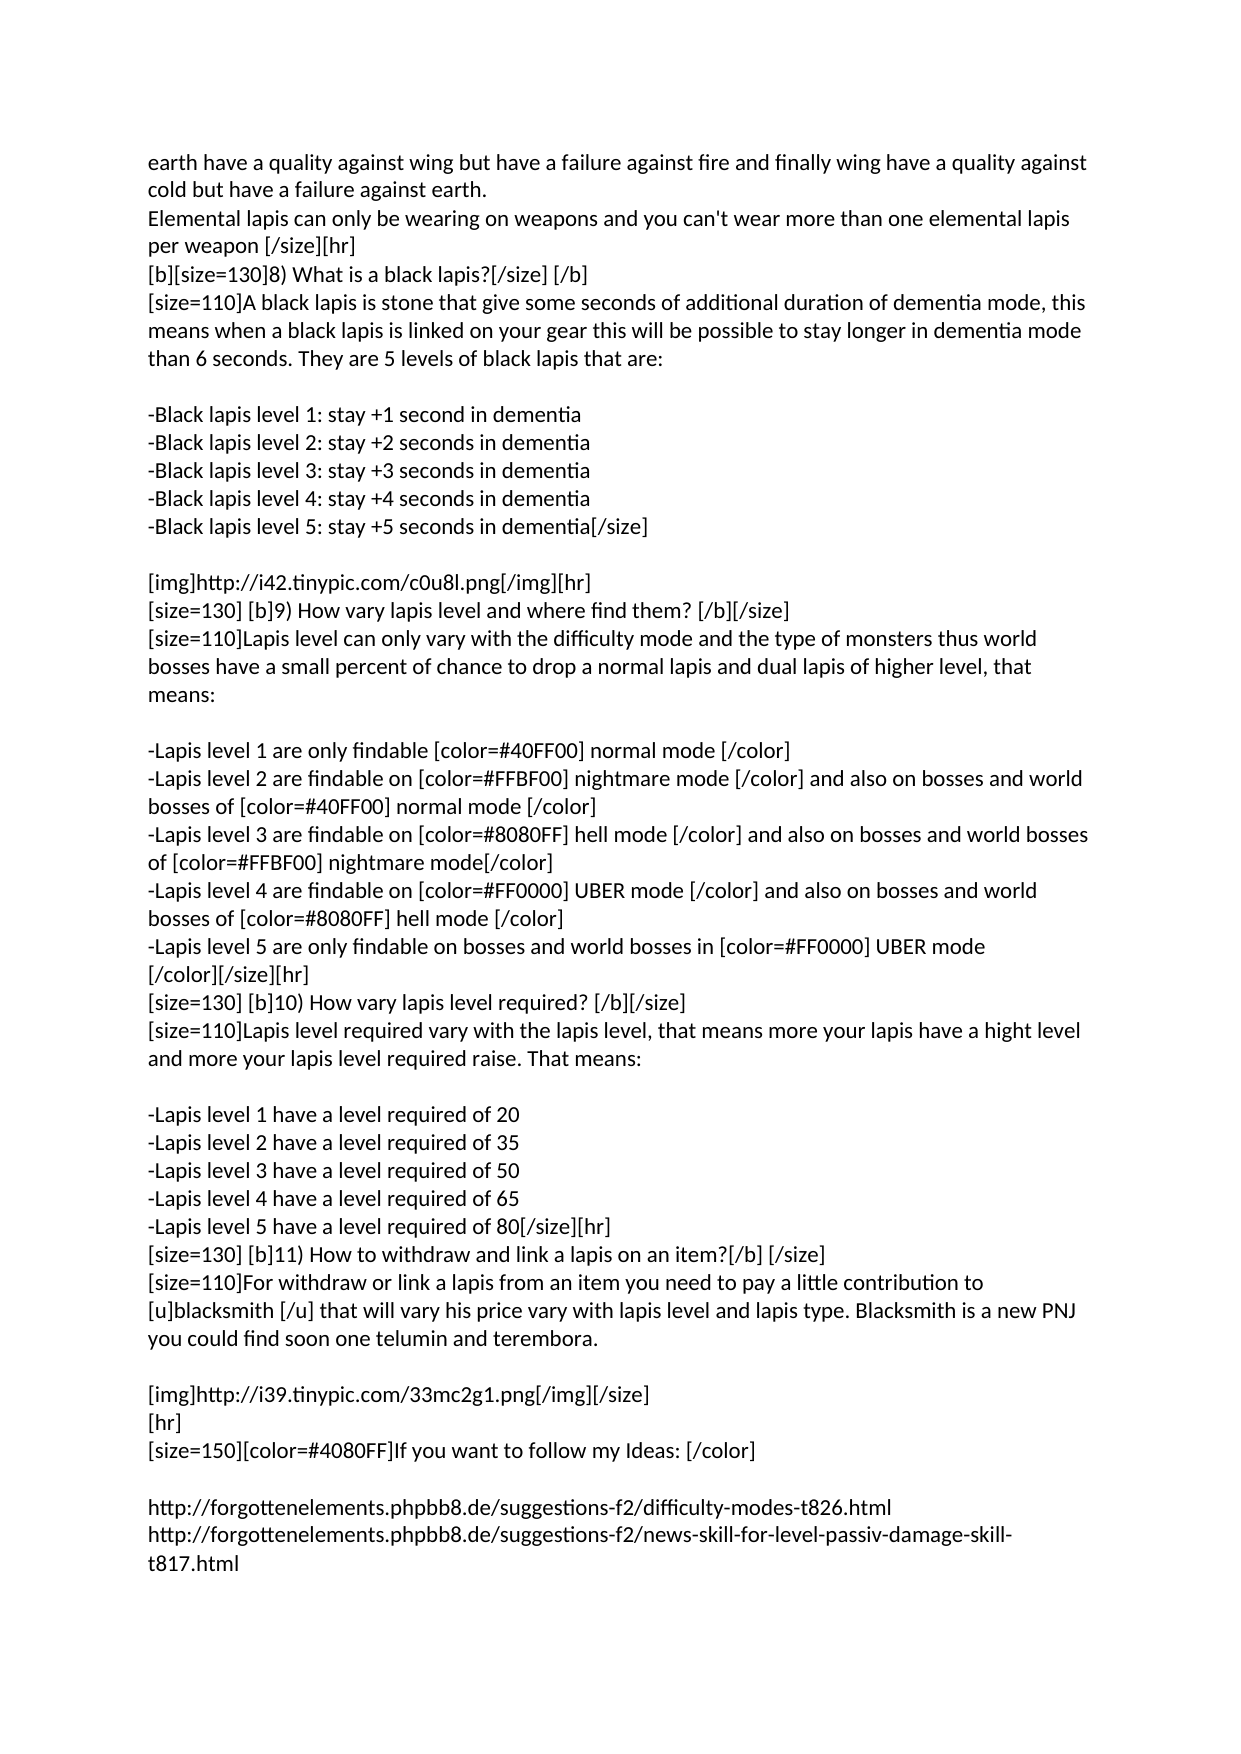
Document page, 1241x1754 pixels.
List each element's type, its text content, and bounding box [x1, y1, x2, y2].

text [size=110]A black lapis is stone that give some seconds of additional duration of dementia mode, this means when a black lapis is linked on your gear this will be possible to stay longer in dementia mode than 6 seconds. They are 5 levels of black lapis that are: [148, 288, 1093, 372]
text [148, 148, 1093, 204]
text [size=110]Lapis level required vary with the lapis level, that means more your lapis have a hight level and more your lapis level required raise. That means: [148, 1016, 1093, 1072]
text [size=110]Lapis level can only vary with the difficulty mode and the type of monsters thus world bosses have a small percent of chance to drop a normal lapis and dual lapis of higher level, that means: [148, 624, 1093, 708]
text [size=110]For withdraw or link a lapis from an item you need to pay a little contribution to [u]blacksmith [/u] that will vary his price vary with lapis level and lapis type. Blacksmith is a new PNJ you could find soon one telumin and terembora. [148, 1268, 1093, 1352]
text -Lapis level 4 have a level required of 65 [148, 1184, 1093, 1212]
text http://forgottenelements.phpbb8.de/suggestions-f2/difficulty-modes-t826.html [148, 1493, 1093, 1521]
text -Lapis level 3 are findable on [color=#8080FF] hell mode [/color] and also on bosses and world bosses of [color=#FFBF00] nightmare mode[/color] [148, 820, 1093, 876]
text [hr] [148, 1408, 1093, 1437]
text -Black lapis level 4: stay +4 seconds in dementia [148, 484, 1093, 512]
text -Black lapis level 3: stay +3 seconds in dementia [148, 456, 1093, 484]
text [b][size=130]8) What is a black lapis?[/size] [/b] [148, 260, 1093, 288]
text -Lapis level 4 are findable on [color=#FF0000] UBER mode [/color] and also on bosses and world bosses of [color=#8080FF] hell mode [/color] [148, 876, 1093, 932]
text http://forgottenelements.phpbb8.de/suggestions-f2/news-skill-for-level-passiv-damage-skill-t817.html [148, 1521, 1093, 1577]
text Elemental lapis can only be wearing on weapons and you can't wear more than one elemental lapis per weapon [/size][hr] [148, 204, 1093, 260]
text -Black lapis level 2: stay +2 seconds in dementia [148, 428, 1093, 456]
text -Lapis level 5 are only findable on bosses and world bosses in [color=#FF0000] UBER mode [/color][/size][hr] [148, 932, 1093, 988]
text [img]http://i39.tinypic.com/33mc2g1.png[/img][/size] [148, 1381, 1093, 1408]
text [size=130] [b]10) How vary lapis level required? [/b][/size] [148, 988, 1093, 1016]
text -Black lapis level 5: stay +5 seconds in dementia[/size] [148, 512, 1093, 540]
text -Lapis level 2 have a level required of 35 [148, 1128, 1093, 1156]
text -Lapis level 3 have a level required of 50 [148, 1156, 1093, 1184]
text -Lapis level 5 have a level required of 80[/size][hr] [148, 1212, 1093, 1240]
text -Lapis level 2 are findable on [color=#FFBF00] nightmare mode [/color] and also on bosses and world bosses of [color=#40FF00] normal mode [/color] [148, 764, 1093, 820]
text [img]http://i42.tinypic.com/c0u8l.png[/img][hr] [148, 568, 1093, 596]
text -Lapis level 1 are only findable [color=#40FF00] normal mode [/color] [148, 736, 1093, 764]
text [size=150][color=#4080FF]If you want to follow my Ideas: [/color] [148, 1437, 1093, 1464]
text -Lapis level 1 have a level required of 20 [148, 1100, 1093, 1128]
text [size=130] [b]9) How vary lapis level and where find them? [/b][/size] [148, 596, 1093, 624]
text -Black lapis level 1: stay +1 second in dementia [148, 400, 1093, 428]
text [size=130] [b]11) How to withdraw and link a lapis on an item?[/b] [/size] [148, 1240, 1093, 1268]
